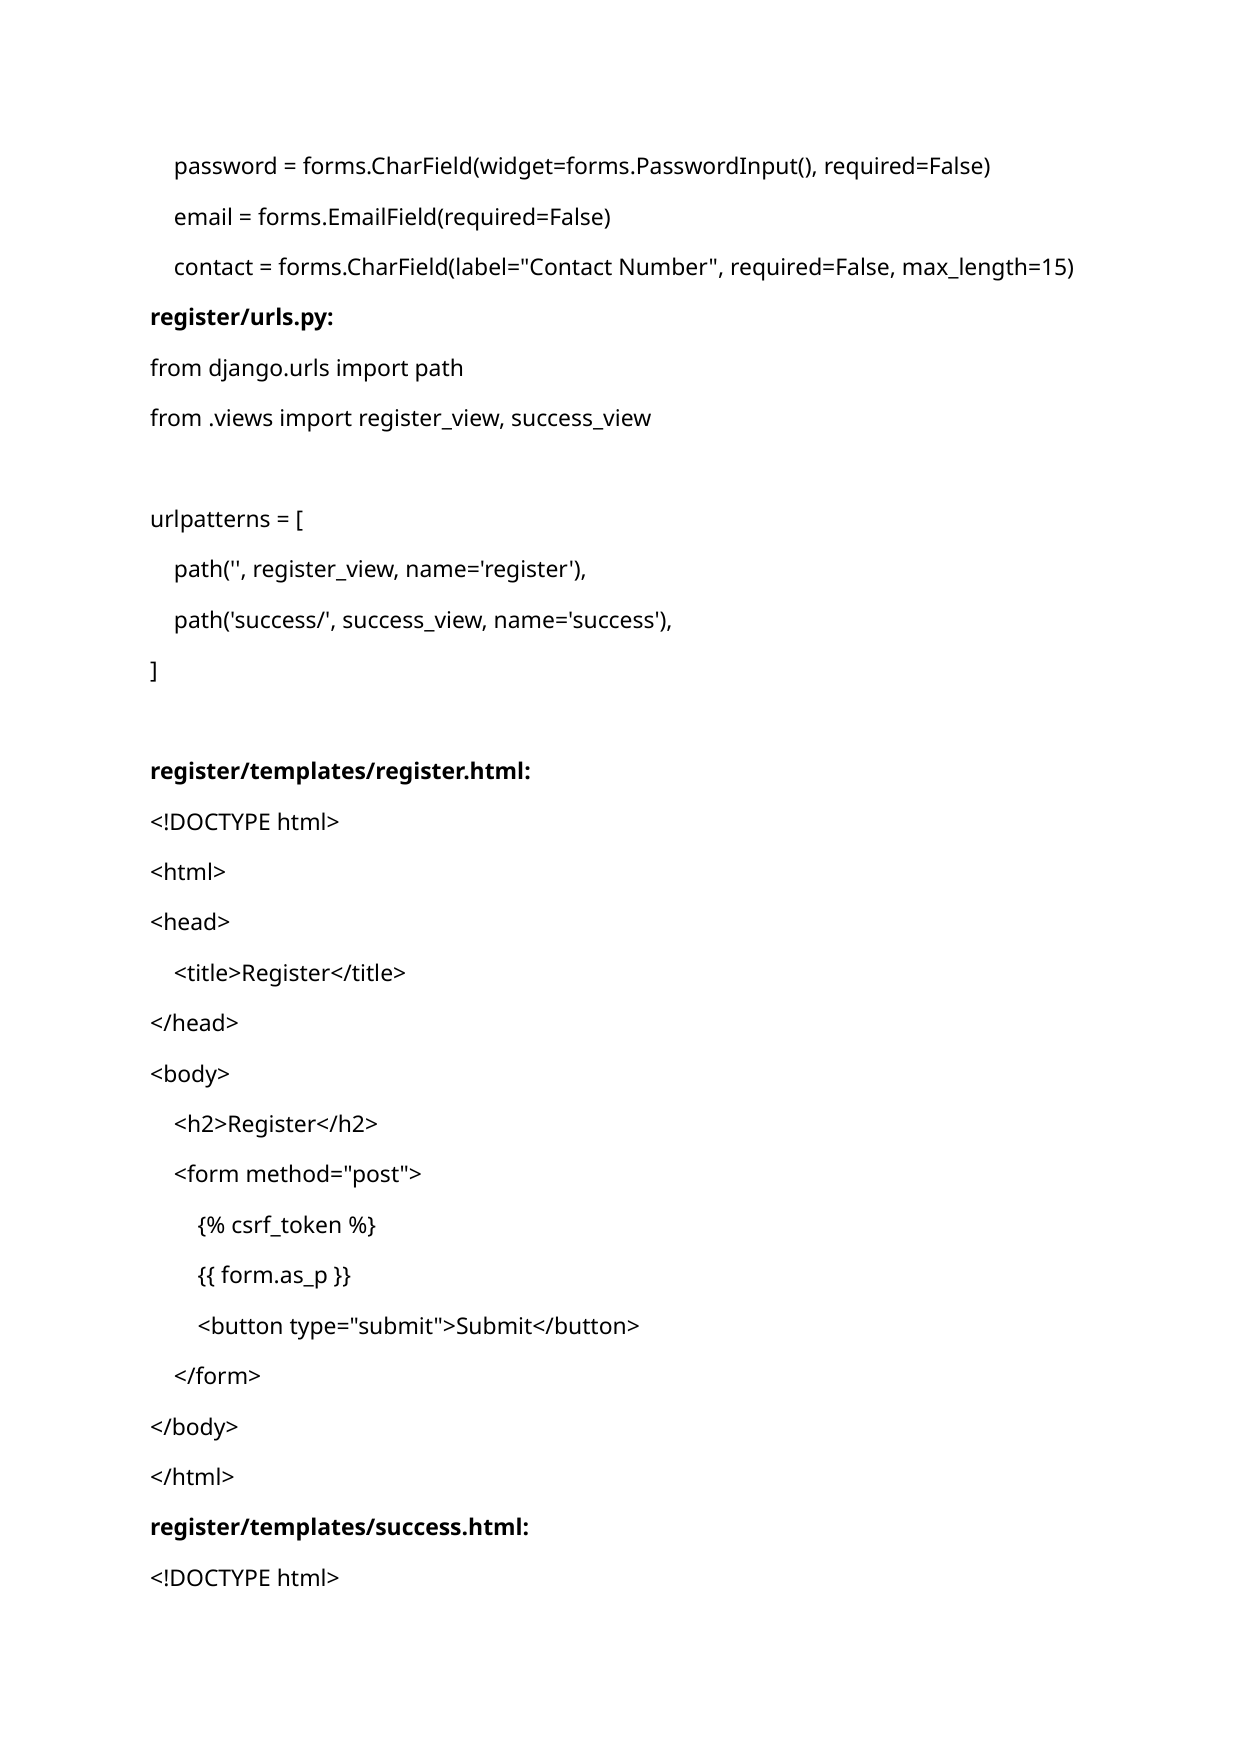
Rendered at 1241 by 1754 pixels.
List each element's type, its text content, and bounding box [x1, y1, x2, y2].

text ] [150, 654, 1090, 685]
text path('', register_view, name='register'), [150, 553, 1090, 584]
text </head> [150, 1007, 1090, 1038]
text <h2>Register</h2> [150, 1108, 1090, 1139]
text <form method="post"> [150, 1158, 1090, 1189]
text register/templates/success.html: [150, 1511, 1090, 1542]
text register/templates/register.html: [150, 755, 1090, 786]
text <title>Register</title> [150, 957, 1090, 988]
text <html> [150, 856, 1090, 887]
text from .views import register_view, success_view [150, 402, 1090, 433]
text </body> [150, 1410, 1090, 1442]
text {% csrf_token %} [150, 1209, 1090, 1240]
text urlpatterns = [ [150, 503, 1090, 534]
text email = forms.EmailField(required=False) [150, 200, 1090, 232]
text from django.urls import path [150, 352, 1090, 383]
text register/urls.py: [150, 301, 1090, 332]
text </html> [150, 1461, 1090, 1492]
text <head> [150, 906, 1090, 937]
text <!DOCTYPE html> [150, 1562, 1090, 1593]
text {{ form.as_p }} [150, 1259, 1090, 1290]
text <!DOCTYPE html> [150, 805, 1090, 837]
text <body> [150, 1057, 1090, 1089]
text <button type="submit">Submit</button> [150, 1309, 1090, 1341]
text password = forms.CharField(widget=forms.PasswordInput(), required=False) [150, 150, 1090, 181]
text </form> [150, 1360, 1090, 1391]
text contact = forms.CharField(label="Contact Number", required=False, max_length=15) [150, 251, 1090, 282]
text path('success/', success_view, name='success'), [150, 604, 1090, 635]
